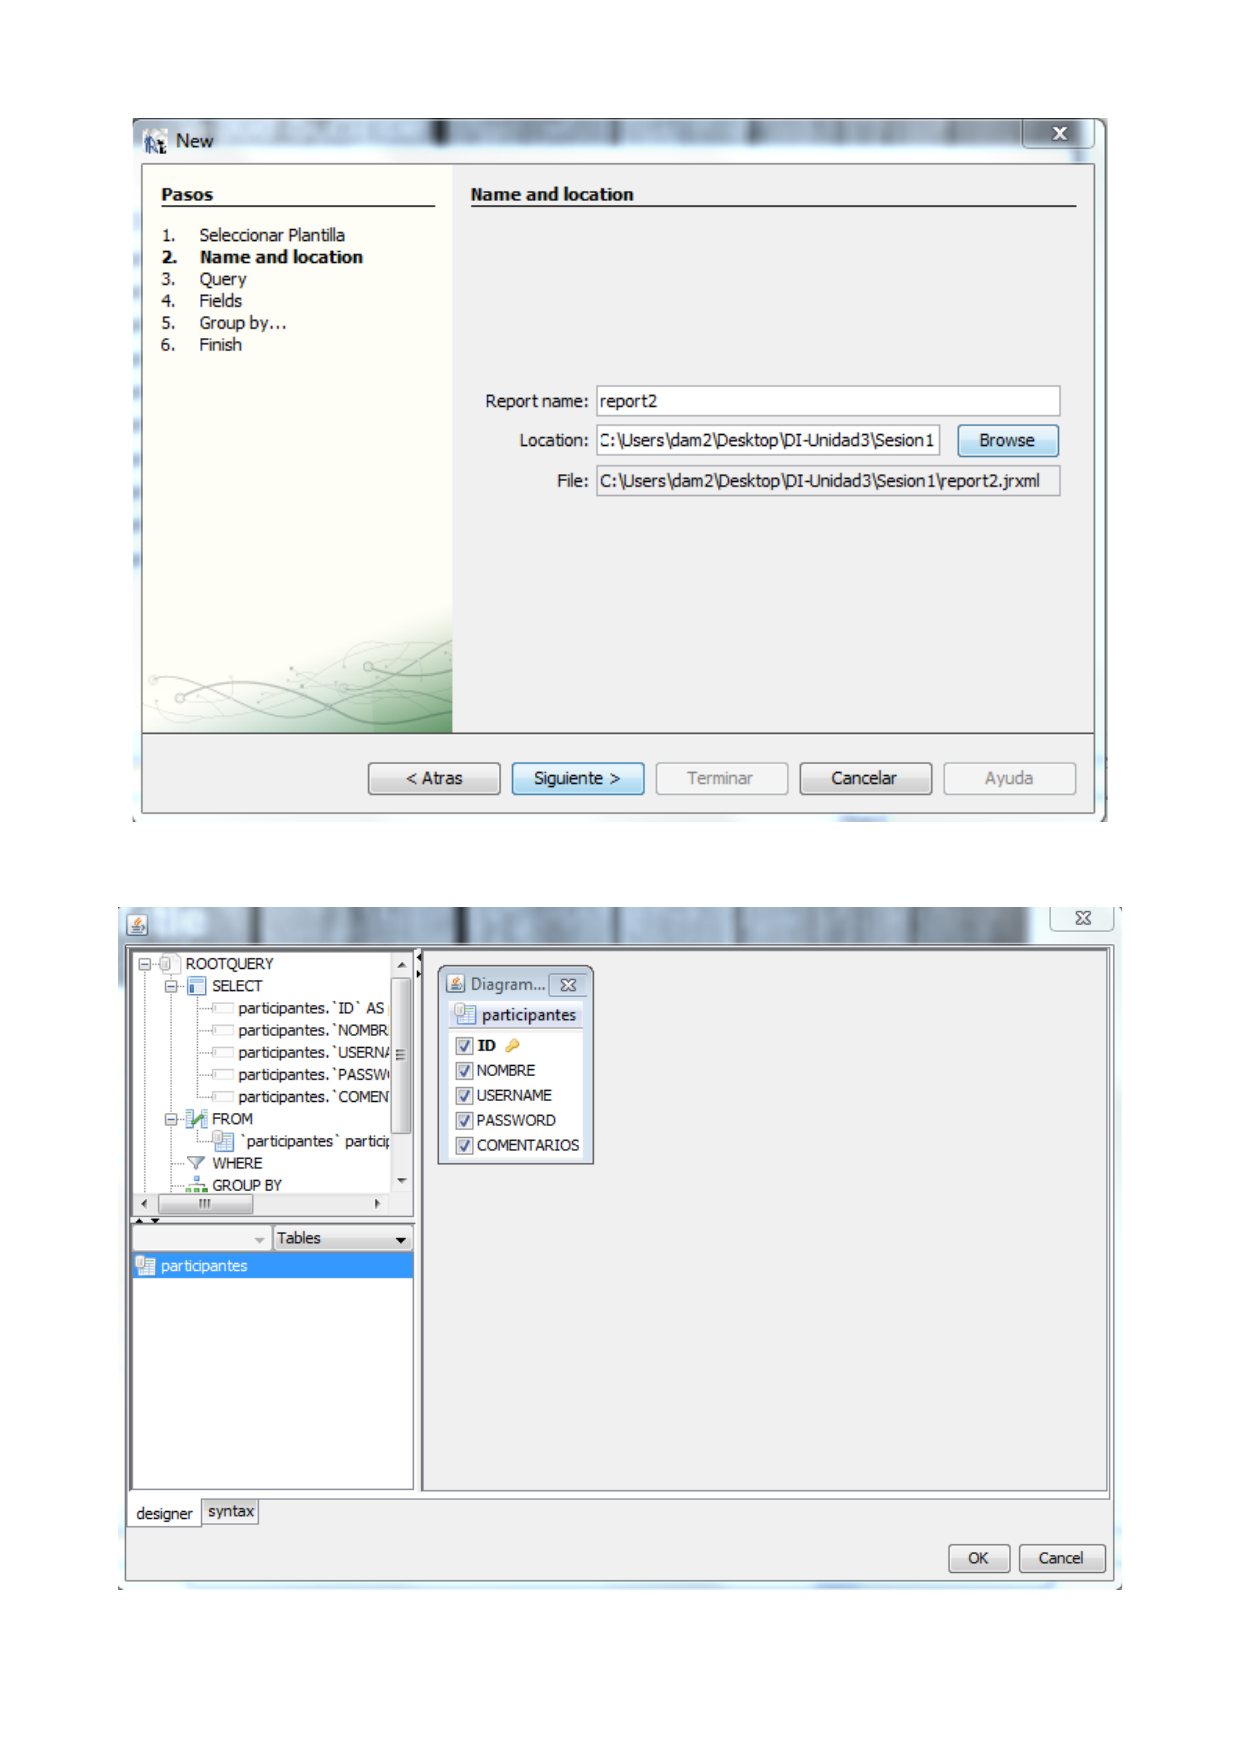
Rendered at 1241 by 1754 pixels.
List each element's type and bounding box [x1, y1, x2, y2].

picture [132, 118, 1108, 822]
picture [118, 907, 1123, 1590]
